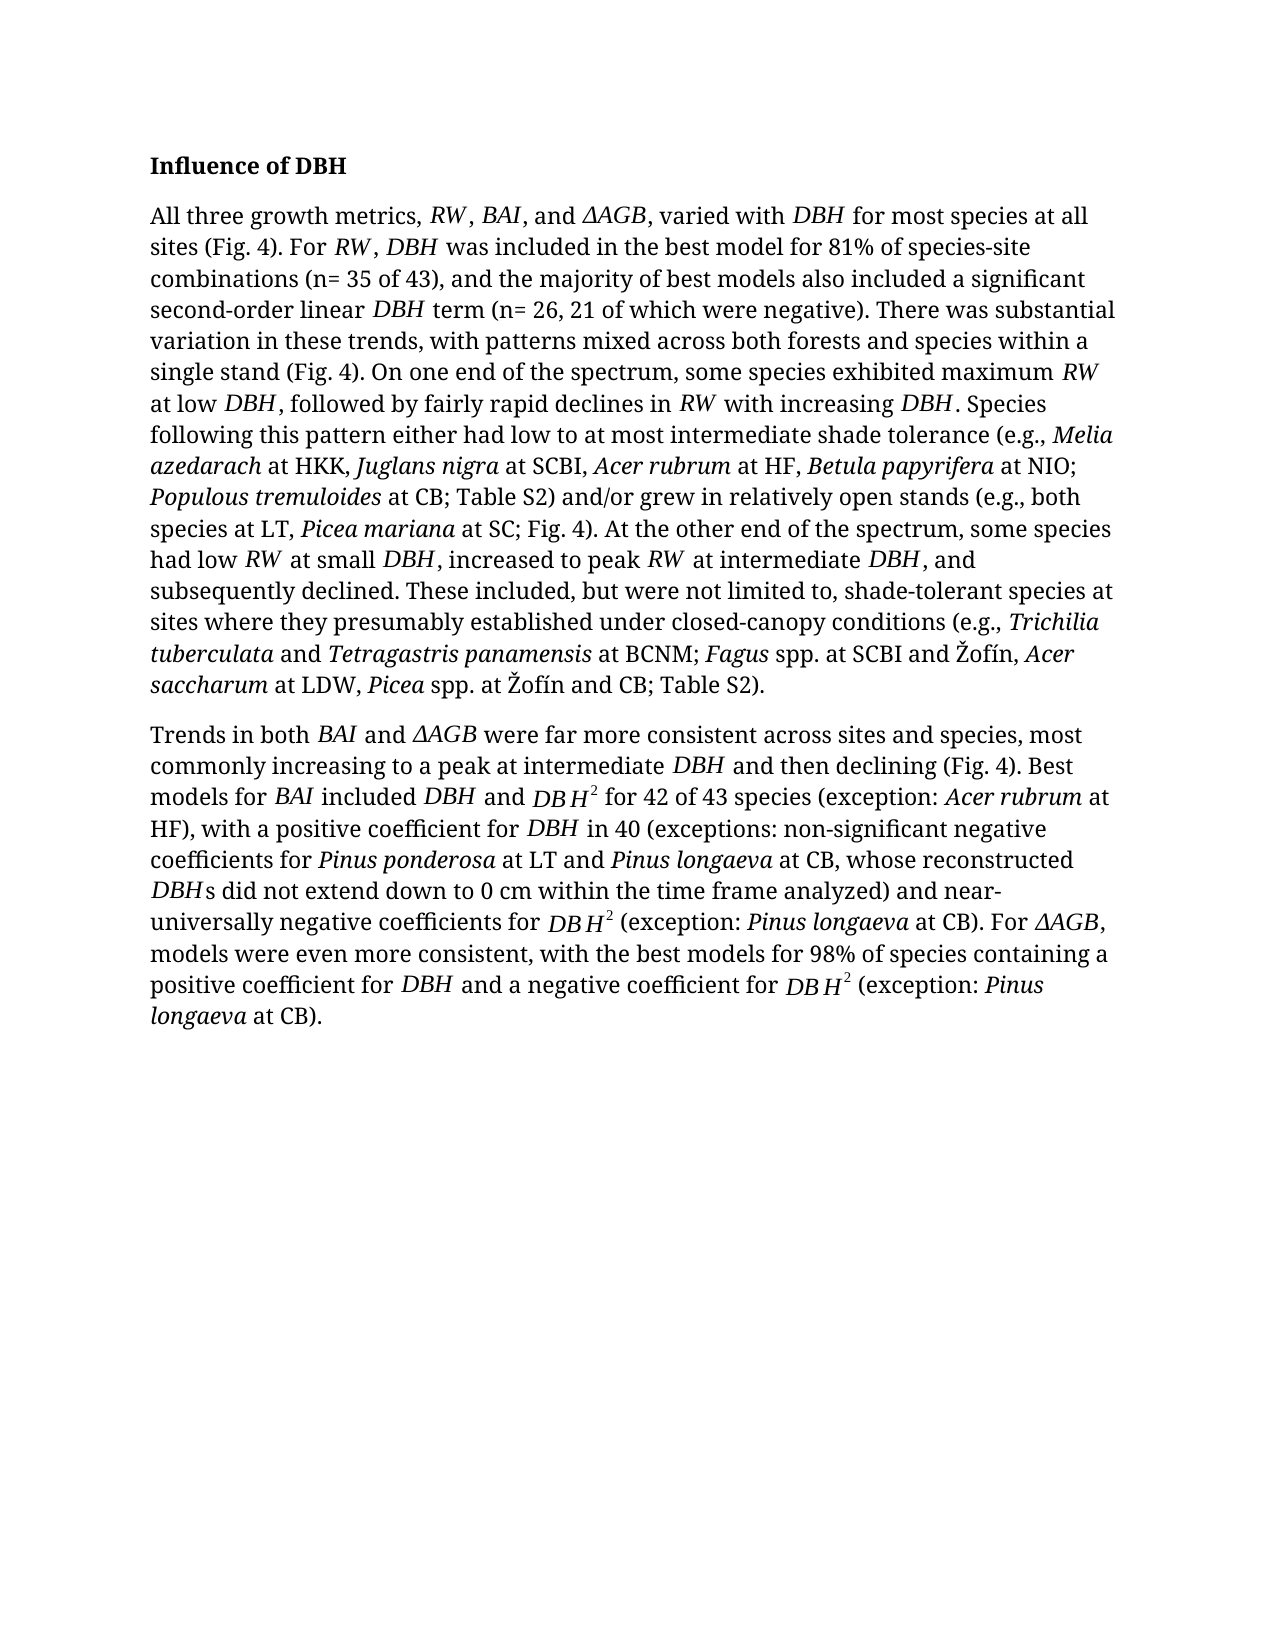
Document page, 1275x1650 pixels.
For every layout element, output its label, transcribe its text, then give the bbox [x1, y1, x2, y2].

subtitle Influence of DBH [150, 150, 1125, 181]
text All three growth metrics, , , and , varied with for most species at all sites (Fig. 4). For , was included in the best model for 81% of species-site combinations (n= 35 of 43), and the majority of best models also included a significant second-order linear term (n= 26, 21 of which were negative). There was substantial variation in these trends, with patterns mixed across both forests and species within a single stand (Fig. 4). On one end of the spectrum, some species exhibited maximum at low , followed by fairly rapid declines in with increasing . Species following this pattern either had low to at most intermediate shade tolerance (e.g., Melia azedarach at HKK, Juglans nigra at SCBI, Acer rubrum at HF, Betula papyrifera at NIO; Populous tremuloides at CB; Table S2) and/or grew in relatively open stands (e.g., both species at LT, Picea mariana at SC; Fig. 4). At the other end of the spectrum, some species had low at small , increased to peak at intermediate , and subsequently declined. These included, but were not limited to, shade-tolerant species at sites where they presumably established under closed-canopy conditions (e.g., Trichilia tuberculata and Tetragastris panamensis at BCNM; Fagus spp. at SCBI and Žofín, Acer saccharum at LDW, Picea spp. at Žofín and CB; Table S2). [150, 200, 1125, 700]
text Trends in both and were far more consistent across sites and species, most commonly increasing to a peak at intermediate and then declining (Fig. 4). Best models for included and for 42 of 43 species (exception: Acer rubrum at HF), with a positive coefficient for in 40 (exceptions: non-significant negative coefficients for Pinus ponderosa at LT and Pinus longaeva at CB, whose reconstructed s did not extend down to 0 cm within the time frame analyzed) and near-universally negative coefficients for (exception: Pinus longaeva at CB). For , models were even more consistent, with the best models for 98% of species containing a positive coefficient for and a negative coefficient for (exception: Pinus longaeva at CB). [150, 719, 1125, 1031]
